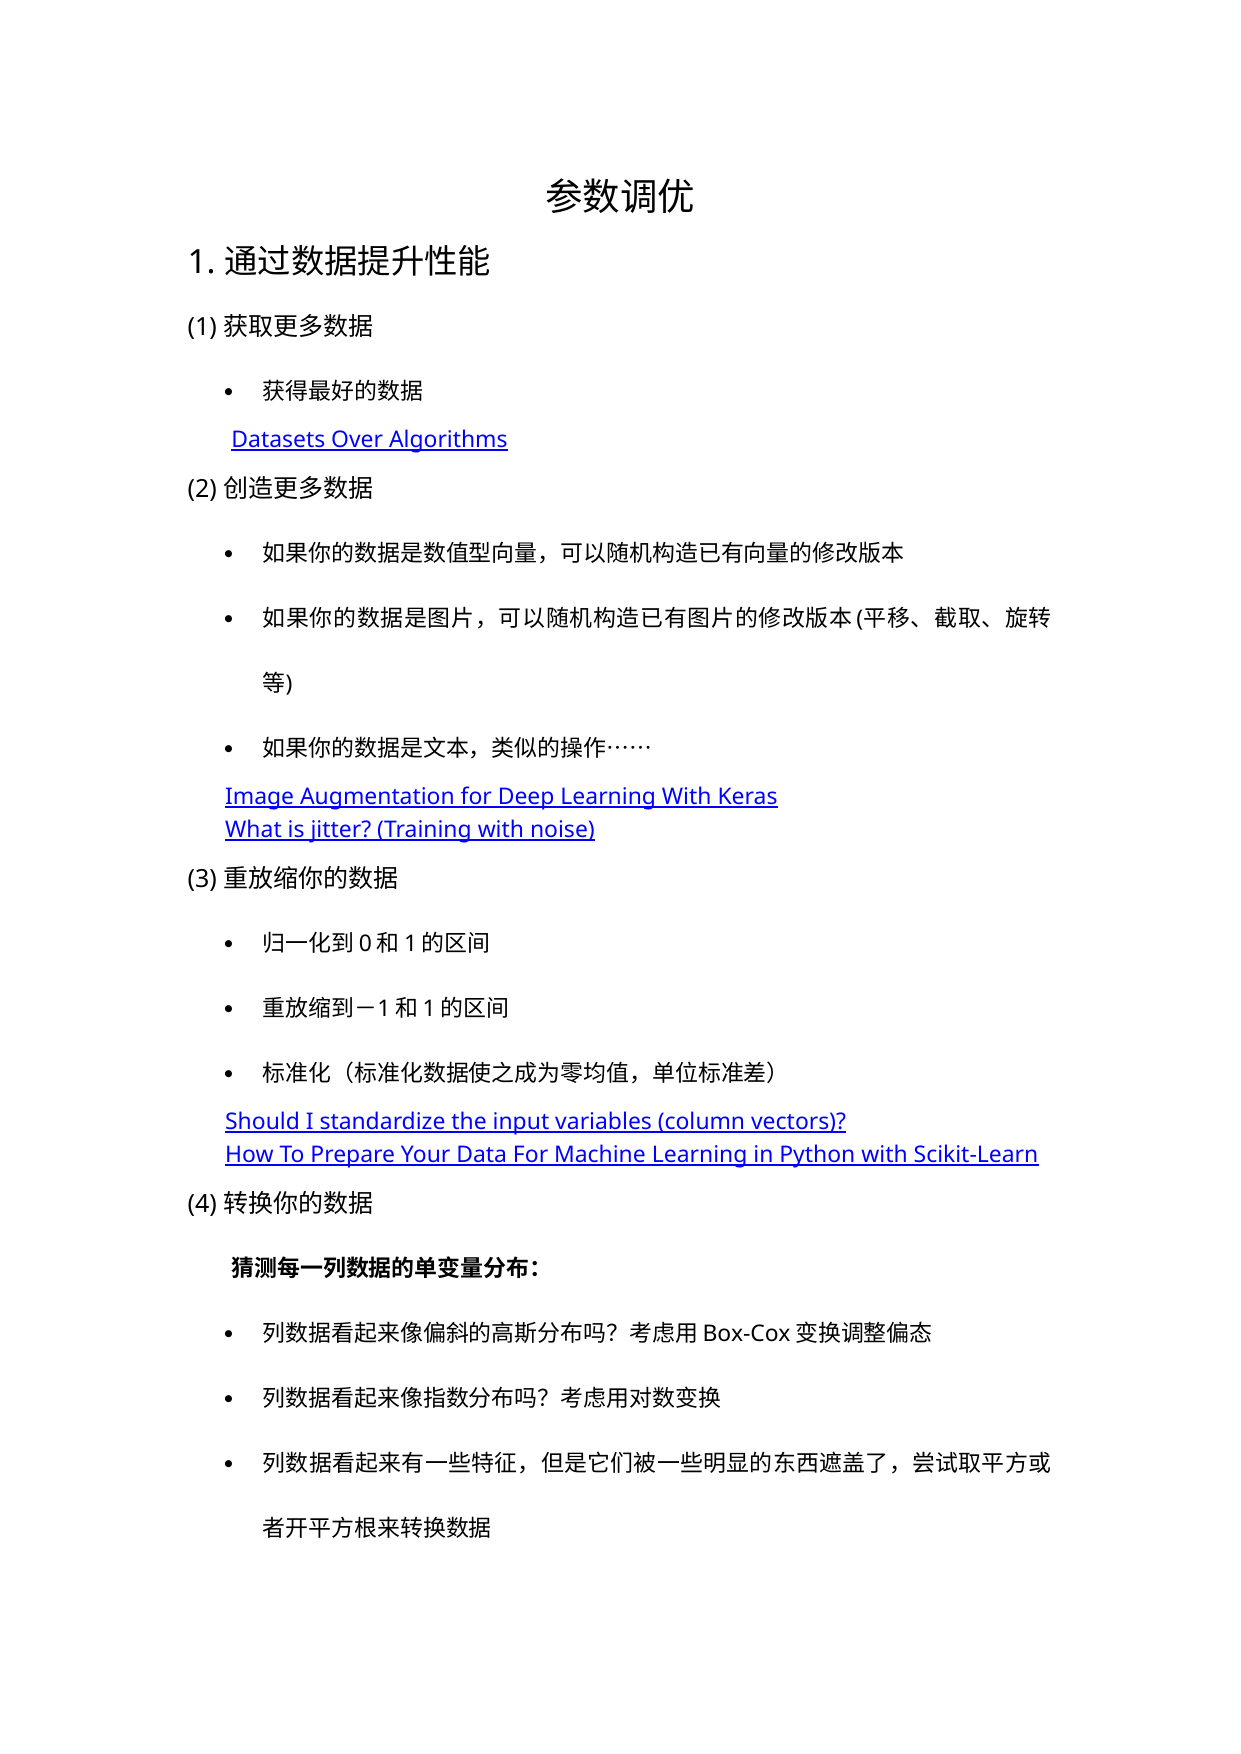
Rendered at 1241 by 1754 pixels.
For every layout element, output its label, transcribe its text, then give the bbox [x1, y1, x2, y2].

list How To Prepare Your Data For Machine Learning in Python with Scikit-Learn [225, 1137, 1053, 1169]
text 参数调优 [187, 162, 1053, 227]
list Should I standardize the input variables (column vectors)? [225, 1104, 1053, 1137]
list 重放缩到－1和1的区间 [225, 974, 1053, 1039]
text 猜测每一列数据的单变量分布： [187, 1234, 1053, 1299]
list What is jitter? (Training with noise) [225, 812, 1053, 844]
list 通过数据提升性能 [187, 227, 1053, 292]
list 获得最好的数据 [225, 357, 1053, 422]
text Datasets Over Algorithms [187, 422, 1053, 454]
list 列数据看起来有一些特征，但是它们被一些明显的东西遮盖了，尝试取平方或者开平方根来转换数据 [225, 1429, 1053, 1559]
list 归一化到0和1的区间 [225, 909, 1053, 974]
list 转换你的数据 [187, 1169, 1053, 1234]
list 标准化（标准化数据使之成为零均值，单位标准差） [225, 1039, 1053, 1104]
list 如果你的数据是数值型向量，可以随机构造已有向量的修改版本 [225, 519, 1053, 584]
list 重放缩你的数据 [187, 844, 1053, 909]
list 创造更多数据 [187, 454, 1053, 519]
text (1) 获取更多数据 [187, 292, 1053, 357]
list 如果你的数据是图片，可以随机构造已有图片的修改版本(平移、截取、旋转等) [225, 584, 1053, 714]
list 列数据看起来像偏斜的高斯分布吗？考虑用Box-Cox变换调整偏态 [225, 1299, 1053, 1364]
list 如果你的数据是文本，类似的操作…… [225, 714, 1053, 779]
list Image Augmentation for Deep Learning With Keras [225, 779, 1053, 812]
list 列数据看起来像指数分布吗？考虑用对数变换 [225, 1364, 1053, 1429]
